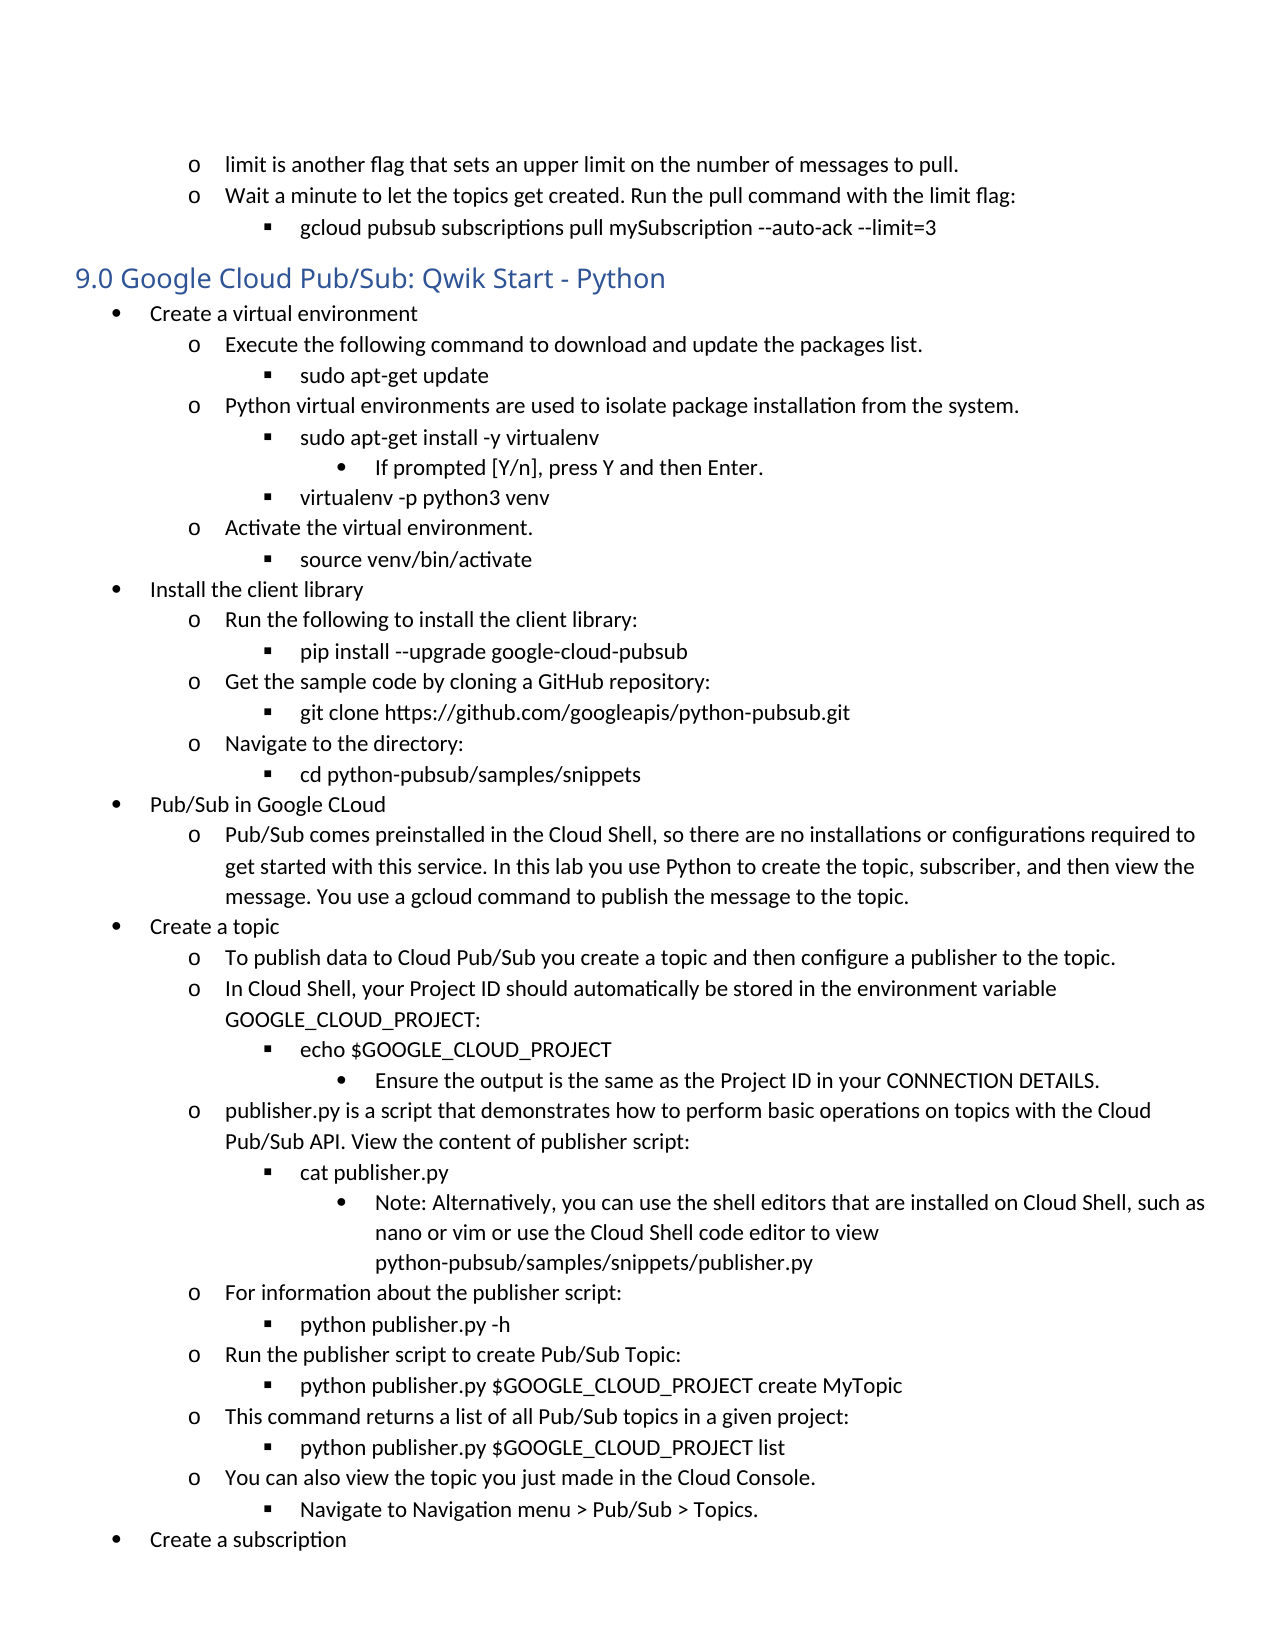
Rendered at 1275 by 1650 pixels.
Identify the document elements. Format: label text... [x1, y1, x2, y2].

list virtualenv -p python3 venv [262, 483, 1209, 511]
list limit is another flag that sets an upper limit on the number of messages to pull. [187, 150, 1209, 179]
list Python virtual environments are used to isolate package installation from the system. [187, 391, 1209, 421]
list pip install --upgrade google-cloud-pubsub [262, 637, 1209, 665]
list sudo apt-get update [262, 361, 1209, 389]
list python publisher.py $GOOGLE_CLOUD_PROJECT create MyTopic [262, 1372, 1209, 1399]
list Navigate to Navigation menu > Pub/Sub > Topics. [262, 1495, 1209, 1523]
list Create a topic [112, 912, 1209, 940]
list cd python-pubsub/samples/snippets [262, 760, 1209, 788]
list Install the client library [112, 575, 1209, 603]
subtitle 9.0 Google Cloud Pub/Sub: Qwik Start - Python [75, 260, 1209, 297]
list Activate the virtual environment. [187, 513, 1209, 543]
list Get the sample code by cloning a GitHub repository: [187, 667, 1209, 696]
list Wait a minute to let the topics get created. Run the pull command with the limit flag: [187, 181, 1209, 211]
list To publish data to Cloud Pub/Sub you create a topic and then configure a publisher to the topic. [187, 943, 1209, 972]
list For information about the publisher script: [187, 1278, 1209, 1308]
list Pub/Sub in Google CLoud [112, 790, 1209, 818]
list gcloud pubsub subscriptions pull mySubscription --auto-ack --limit=3 [262, 213, 1209, 241]
list Ensure the output is the same as the Project ID in your CONNECTION DETAILS. [337, 1066, 1209, 1094]
list Run the publisher script to create Pub/Sub Topic: [187, 1340, 1209, 1369]
list You can also view the topic you just made in the Cloud Console. [187, 1463, 1209, 1493]
list python publisher.py -h [262, 1310, 1209, 1338]
list Pub/Sub comes preinstalled in the Cloud Shell, so there are no installations or configurations required to get started with this service. In this lab you use Python to create the topic, subscriber, and then view the message. You use a gcloud command to publish the message to the topic. [187, 821, 1209, 910]
list source venv/bin/activate [262, 545, 1209, 573]
list This command returns a list of all Pub/Sub topics in a given project: [187, 1402, 1209, 1431]
list echo $GOOGLE_CLOUD_PROJECT [262, 1036, 1209, 1064]
list python publisher.py $GOOGLE_CLOUD_PROJECT list [262, 1433, 1209, 1461]
list Navigate to the directory: [187, 729, 1209, 758]
list sudo apt-get install -y virtualenv [262, 423, 1209, 451]
list cat publisher.py [262, 1158, 1209, 1186]
list Create a virtual environment [112, 299, 1209, 328]
list Create a subscription [112, 1525, 1209, 1553]
list publisher.py is a script that demonstrates how to perform basic operations on topics with the Cloud Pub/Sub API. View the content of publisher script: [187, 1096, 1209, 1155]
list Execute the following command to download and update the packages list. [187, 330, 1209, 359]
list If prompted [Y/n], press Y and then Enter. [337, 453, 1209, 481]
list Run the following to install the client library: [187, 605, 1209, 634]
list In Cloud Shell, your Project ID should automatically be stored in the environment variable GOOGLE_CLOUD_PROJECT: [187, 974, 1209, 1033]
list git clone https://github.com/googleapis/python-pubsub.git [262, 698, 1209, 727]
